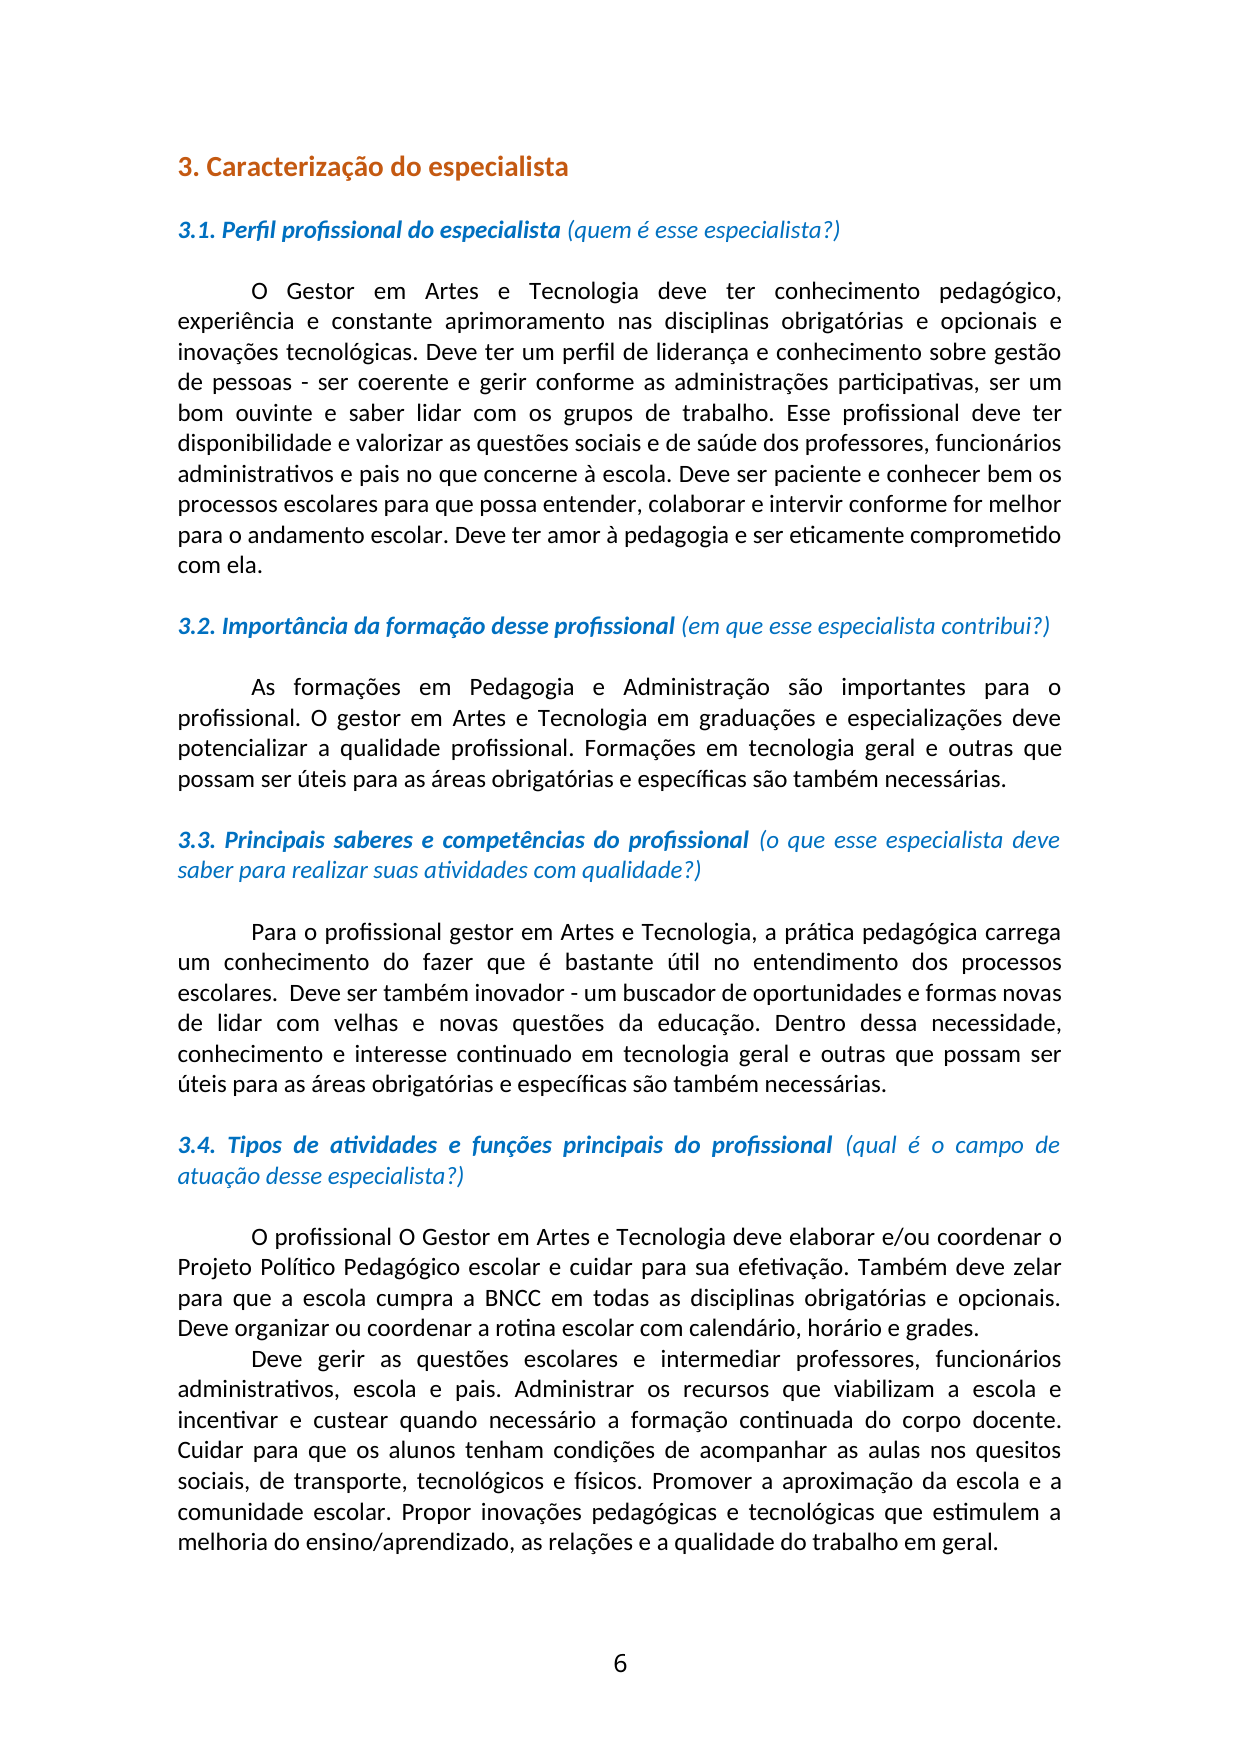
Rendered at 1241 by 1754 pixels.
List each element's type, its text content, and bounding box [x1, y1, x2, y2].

text 3.3. Principais saberes e competências do profissional (o que esse especialista deve saber para realizar suas atividades com qualidade?) [177, 824, 1063, 885]
text 3.2. Importância da formação desse profissional (em que esse especialista contribui?) [177, 611, 1063, 641]
text O profissional O Gestor em Artes e Tecnologia deve elaborar e/ou coordenar o Projeto Político Pedagógico escolar e cuidar para sua efetivação. Também deve zelar para que a escola cumpra a BNCC em todas as disciplinas obrigatórias e opcionais. Deve organizar ou coordenar a rotina escolar com calendário, horário e grades. [177, 1221, 1063, 1343]
text 3. Caracterização do especialista [177, 148, 1063, 183]
text 3.4. Tipos de atividades e funções principais do profissional (qual é o campo de atuação desse especialista?) [177, 1129, 1063, 1190]
text Para o profissional gestor em Artes e Tecnologia, a prática pedagógica carrega um conhecimento do fazer que é bastante útil no entendimento dos processos escolares. Deve ser também inovador - um buscador de oportunidades e formas novas de lidar com velhas e novas questões da educação. Dentro dessa necessidade, conhecimento e interesse continuado em tecnologia geral e outras que possam ser úteis para as áreas obrigatórias e específicas são também necessárias. [177, 916, 1063, 1099]
text As formações em Pedagogia e Administração são importantes para o profissional. O gestor em Artes e Tecnologia em graduações e especializações deve potencializar a qualidade profissional. Formações em tecnologia geral e outras que possam ser úteis para as áreas obrigatórias e específicas são também necessárias. [177, 672, 1063, 794]
text O Gestor em Artes e Tecnologia deve ter conhecimento pedagógico, experiência e constante aprimoramento nas disciplinas obrigatórias e opcionais e inovações tecnológicas. Deve ter um perfil de liderança e conhecimento sobre gestão de pessoas - ser coerente e gerir conforme as administrações participativas, ser um bom ouvinte e saber lidar com os grupos de trabalho. Esse profissional deve ter disponibilidade e valorizar as questões sociais e de saúde dos professores, funcionários administrativos e pais no que concerne à escola. Deve ser paciente e conhecer bem os processos escolares para que possa entender, colaborar e intervir conforme for melhor para o andamento escolar. Deve ter amor à pedagogia e ser eticamente comprometido com ela. [177, 275, 1063, 580]
text 3.1. Perfil profissional do especialista (quem é esse especialista?) [177, 214, 1063, 244]
text Deve gerir as questões escolares e intermediar professores, funcionários administrativos, escola e pais. Administrar os recursos que viabilizam a escola e incentivar e custear quando necessário a formação continuada do corpo docente. Cuidar para que os alunos tenham condições de acompanhar as aulas nos quesitos sociais, de transporte, tecnológicos e físicos. Promover a aproximação da escola e a comunidade escolar. Propor inovações pedagógicas e tecnológicas que estimulem a melhoria do ensino/aprendizado, as relações e a qualidade do trabalho em geral. [177, 1343, 1063, 1557]
